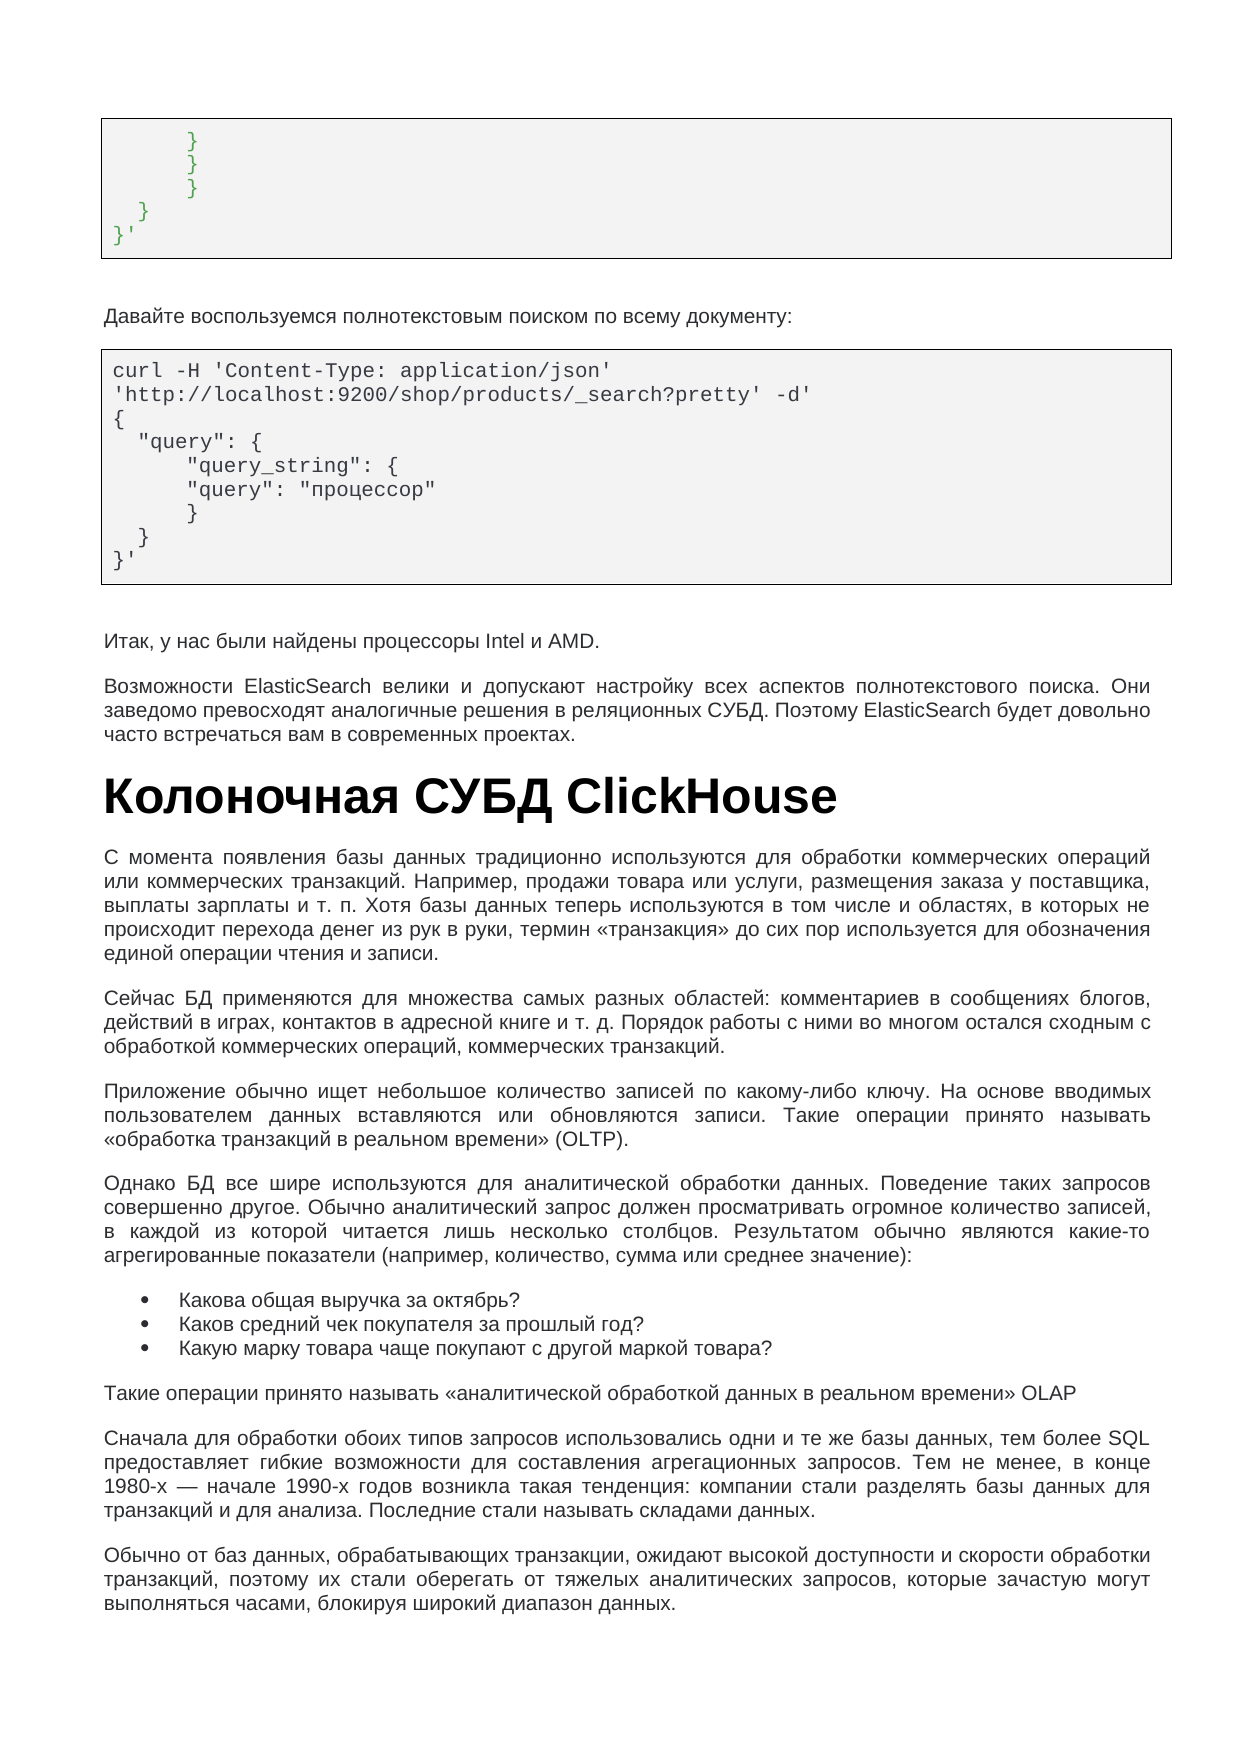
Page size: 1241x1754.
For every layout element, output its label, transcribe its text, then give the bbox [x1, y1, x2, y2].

text Сначала для обработки обоих типов запросов использовались одни и те же базы данных, тем более SQL предоставляет гибкие возможности для составления агрегационных запросов. Тем не менее, в конце 1980-х — начале 1990-х годов возникла такая тенденция: компании стали разделять базы данных для транзакций и для анализа. Последние стали называть складами данных. [103, 1426, 1152, 1522]
text Давайте воспользуемся полнотекстовым поиском по всему документу: [103, 280, 1152, 328]
text Приложение обычно ищет небольшое количество записей по какому-либо ключу. На основе вводимых пользователем данных вставляются или обновляются записи. Такие операции принято называть «обработка транзакций в реальном времени» (OLTP). [103, 1078, 1152, 1150]
text Итак, у нас были найдены процессоры Intel и AMD. [103, 605, 1152, 653]
text Сейчас БД применяются для множества самых разных областей: комментариев в сообщениях блогов, действий в играх, контактов в адресной книге и т. д. Порядок работы с ними во многом остался сходным с обработкой коммерческих операций, коммерческих транзакций. [103, 986, 1152, 1058]
subtitle Колоночная СУБД ClickHouse [103, 767, 1152, 824]
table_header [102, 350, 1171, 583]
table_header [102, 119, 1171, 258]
text Возможности ElasticSearch велики и допускают настройку всех аспектов полнотекстового поиска. Они заведомо превосходят аналогичные решения в реляционных СУБД. Поэтому ElasticSearch будет довольно часто встречаться вам в современных проектах. [103, 674, 1152, 746]
text Однако БД все шире используются для аналитической обработки данных. Поведение таких запросов совершенно другое. Обычно аналитический запрос должен просматривать огромное количество записей, в каждой из которой читается лишь несколько столбцов. Результатом обычно являются какие-то агрегированные показатели (например, количество, сумма или среднее значение): [103, 1171, 1152, 1267]
list Какова общая выручка за октябрь? [141, 1288, 1152, 1312]
text Такие операции принято называть «аналитической обработкой данных в реальном времени» OLAP [103, 1381, 1152, 1405]
text Обычно от баз данных, обрабатывающих транзакции, ожидают высокой доступности и скорости обработки транзакций, поэтому их стали оберегать от тяжелых аналитических запросов, которые зачастую могут выполняться часами, блокируя широкий диапазон данных. [103, 1542, 1152, 1614]
list Какую марку товара чаще покупают с другой маркой товара? [141, 1336, 1152, 1360]
text С момента появления базы данных традиционно используются для обработки коммерческих операций или коммерческих транзакций. Например, продажи товара или услуги, размещения заказа у поставщика, выплаты зарплаты и т. п. Хотя базы данных теперь используются в том числе и областях, в которых не происходит перехода денег из рук в руки, термин «транзакция» до сих пор используется для обозначения единой операции чтения и записи. [103, 845, 1152, 965]
list Каков средний чек покупателя за прошлый год? [141, 1312, 1152, 1336]
